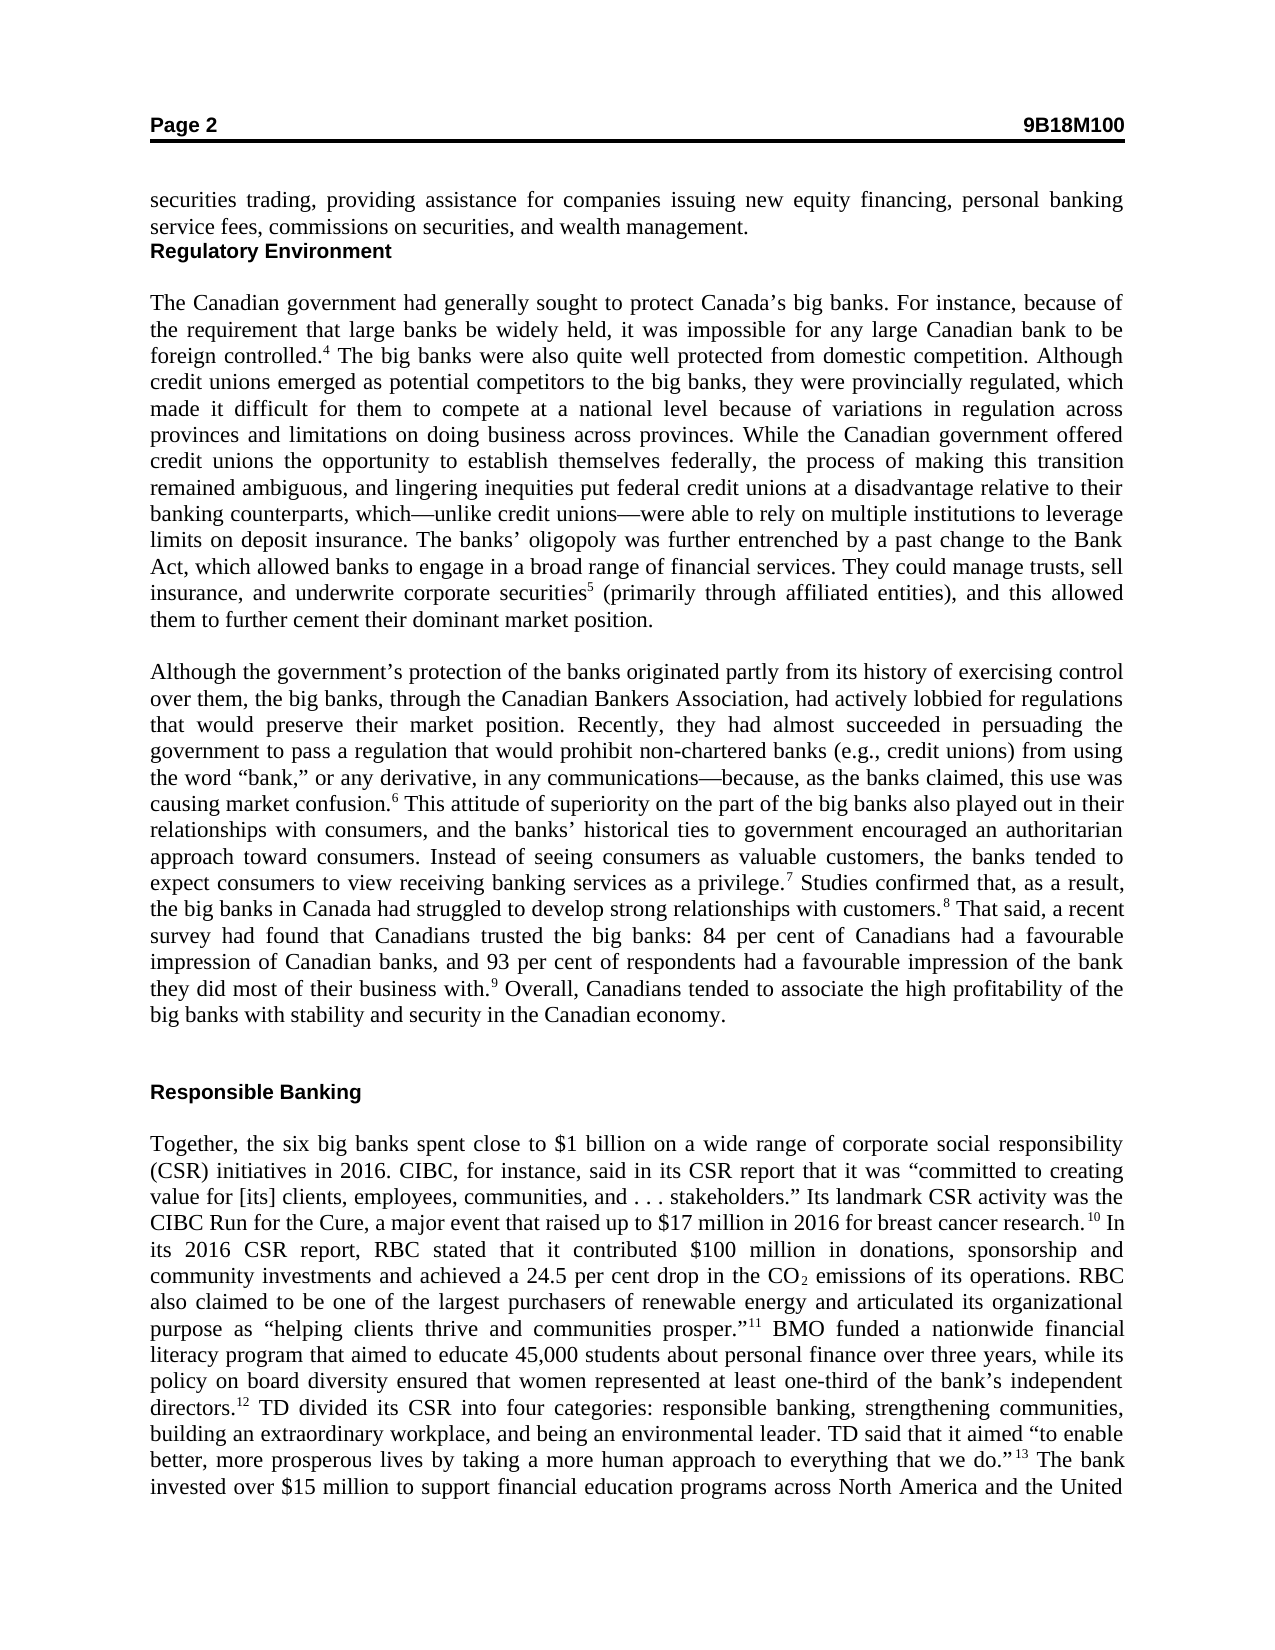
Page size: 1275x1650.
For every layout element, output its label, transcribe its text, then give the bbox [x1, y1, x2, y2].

text Regulatory Environment [150, 239, 1125, 263]
text Although the government’s protection of the banks originated partly from its history of exercising control over them, the big banks, through the Canadian Bankers Association, had actively lobbied for regulations that would preserve their market position. Recently, they had almost succeeded in persuading the government to pass a regulation that would prohibit non-chartered banks (e.g., credit unions) from using the word “bank,” or any derivative, in any communications—because, as the banks claimed, this use was causing market confusion. This attitude of superiority on the part of the big banks also played out in their relationships with consumers, and the banks’ historical ties to government encouraged an authoritarian approach toward consumers. Instead of seeing consumers as valuable customers, the banks tended to expect consumers to view receiving banking services as a privilege. Studies confirmed that, as a result, the big banks in Canada had struggled to develop strong relationships with customers. That said, a recent survey had found that Canadians trusted the big banks: 84 per cent of Canadians had a favourable impression of Canadian banks, and 93 per cent of respondents had a favourable impression of the bank they did most of their business with. Overall, Canadians tended to associate the high profitability of the big banks with stability and security in the Canadian economy. [150, 658, 1125, 1027]
text Responsible Banking [150, 1080, 1125, 1104]
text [150, 1130, 1125, 1499]
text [150, 186, 1125, 239]
text The Canadian government had generally sought to protect Canada’s big banks. For instance, because of the requirement that large banks be widely held, it was impossible for any large Canadian bank to be foreign controlled. The big banks were also quite well protected from domestic competition. Although credit unions emerged as potential competitors to the big banks, they were provincially regulated, which made it difficult for them to compete at a national level because of variations in regulation across provinces and limitations on doing business across provinces. While the Canadian government offered credit unions the opportunity to establish themselves federally, the process of making this transition remained ambiguous, and lingering inequities put federal credit unions at a disadvantage relative to their banking counterparts, which—unlike credit unions—were able to rely on multiple institutions to leverage limits on deposit insurance. The banks’ oligopoly was further entrenched by a past change to the Bank Act, which allowed banks to engage in a broad range of financial services. They could manage trusts, sell insurance, and underwrite corporate securities (primarily through affiliated entities), and this allowed them to further cement their dominant market position. [150, 289, 1125, 632]
